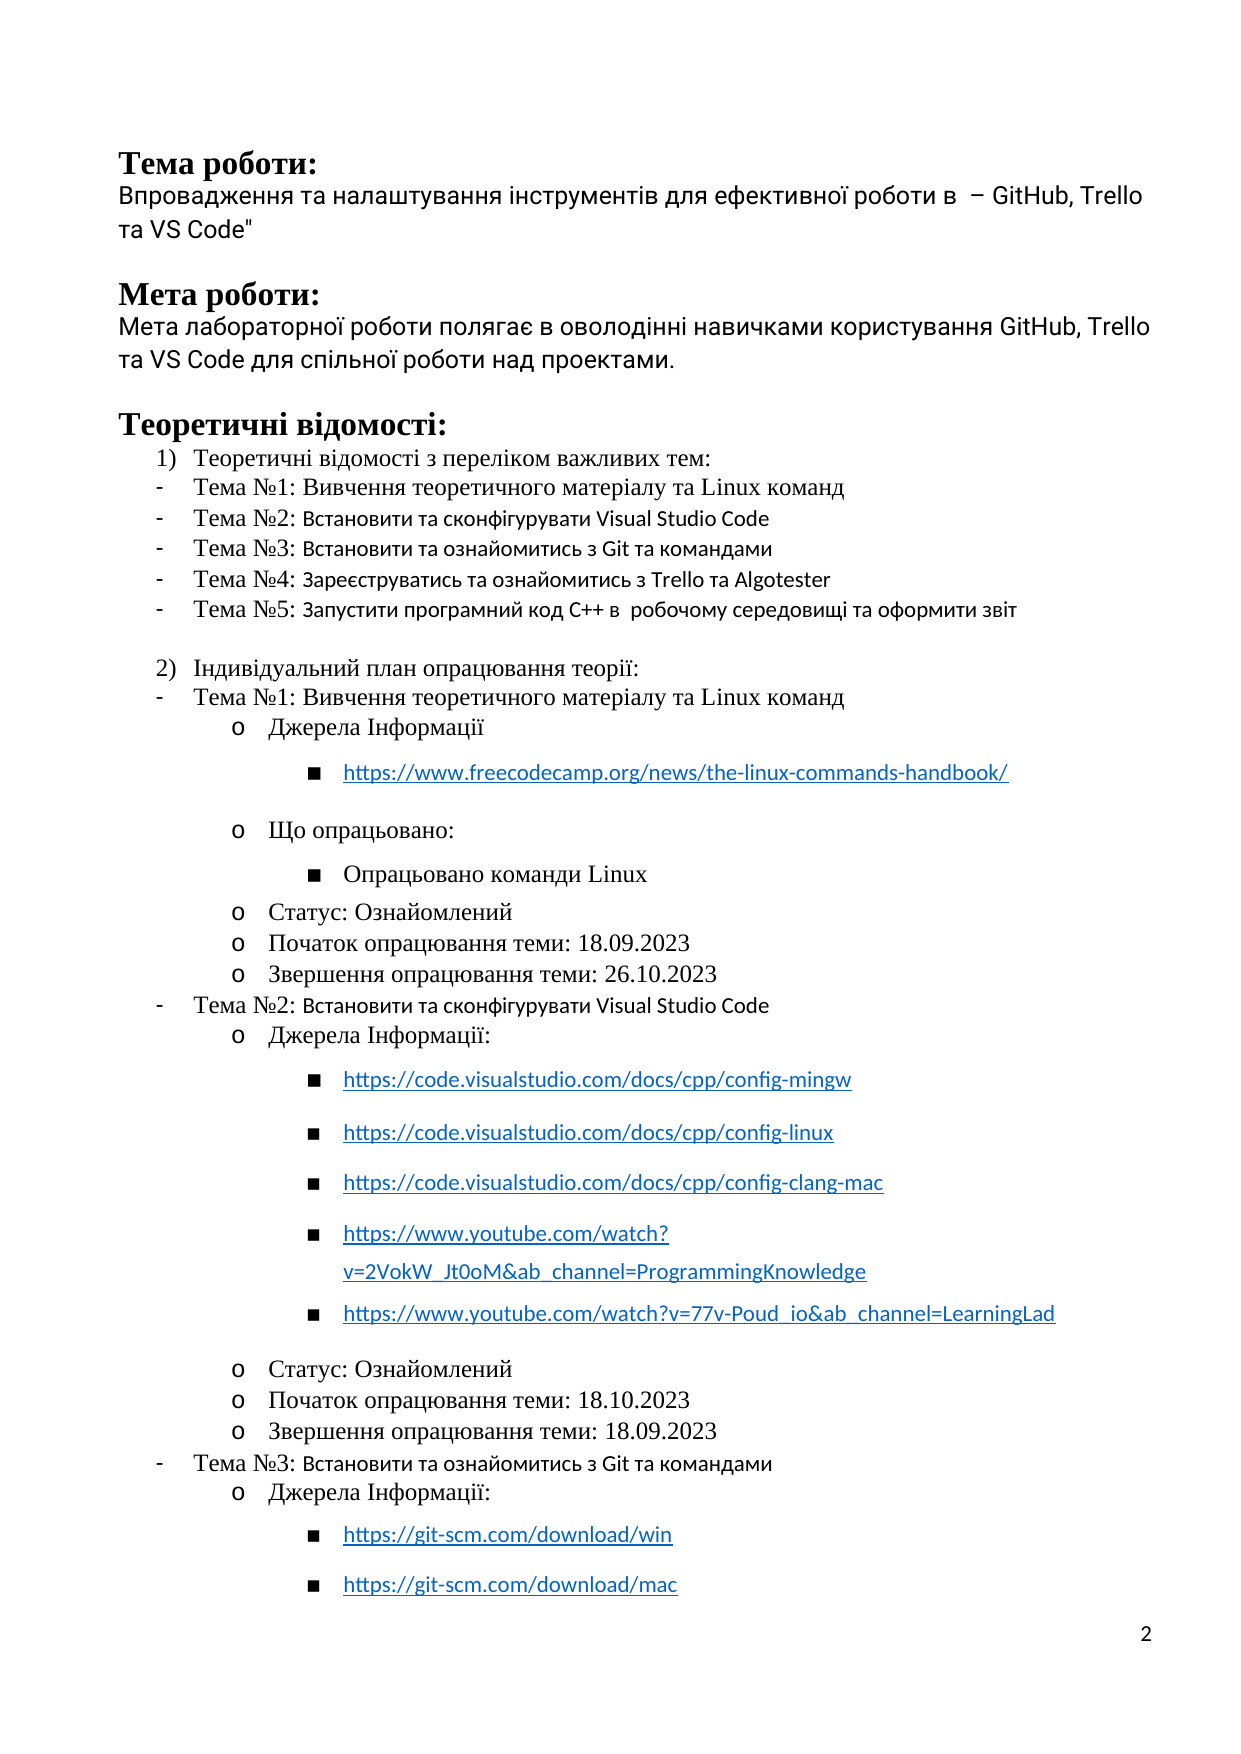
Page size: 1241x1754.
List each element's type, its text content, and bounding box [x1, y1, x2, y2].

list https://code.visualstudio.com/docs/cpp/config-mingw [306, 1051, 1152, 1102]
list Тема №1: Вивчення теоретичного матеріалу та Linux команд [156, 682, 1152, 712]
subtitle Тема роботи: [118, 143, 1152, 181]
list https://git-scm.com/download/win [306, 1508, 1152, 1555]
text Мета лабораторної роботи полягає в оволодінні навичками користування GitHub, Trello та VS Code для спільної роботи над проектами. [118, 312, 1152, 375]
list Джерела Інформації: [231, 1020, 1152, 1051]
list https://code.visualstudio.com/docs/cpp/config-linux [306, 1106, 1152, 1153]
list Початок опрацювання теми: 18.09.2023 [231, 928, 1152, 959]
list Що опрацьовано: [231, 815, 1152, 846]
list https://git-scm.com/download/mac [306, 1559, 1152, 1606]
subtitle Теоретичні відомості: [118, 404, 1152, 443]
list Статус: Ознайомлений [231, 1354, 1152, 1385]
list Джерела Інформації [231, 712, 1152, 743]
list Тема №2: Встановити та сконфігурувати Visual Studio Code [156, 502, 1152, 532]
list Тема №4: Зареєструватись та ознайомитись з Trello та Algotester [156, 563, 1152, 593]
list Тема №2: Встановити та сконфігурувати Visual Studio Code [156, 989, 1152, 1020]
list https://code.visualstudio.com/docs/cpp/config-clang-mac [306, 1157, 1152, 1204]
list https://www.youtube.com/watch?v=77v-Poud_io&ab_channel=LearningLad [306, 1287, 1152, 1334]
text Впровадження та налаштування інструментів для ефективної роботи в – GitHub, Trello та VS Code" [118, 181, 1152, 244]
list https://www.youtube.com/watch?v=2VokW_Jt0oM&ab_channel=ProgrammingKnowledge [306, 1208, 1152, 1285]
list Тема №1: Вивчення теоретичного матеріалу та Linux команд [156, 471, 1152, 502]
subtitle Мета роботи: [118, 274, 1152, 312]
list Звершення опрацювання теми: 26.10.2023 [231, 959, 1152, 989]
list Індивідуальний план опрацювання теорії: [156, 653, 1152, 682]
list https://www.freecodecamp.org/news/the-linux-commands-handbook/ [306, 743, 1152, 794]
list Початок опрацювання теми: 18.10.2023 [231, 1385, 1152, 1416]
list Тема №5: Запустити програмний код C++ в робочому середовищі та оформити звіт [156, 593, 1152, 624]
list Тема №3: Встановити та ознайомитись з Git та командами [156, 1447, 1152, 1477]
list Теоретичні відомості з переліком важливих тем: [156, 443, 1152, 471]
list Звершення опрацювання теми: 18.09.2023 [231, 1416, 1152, 1447]
list Опрацьовано команди Linux [306, 846, 1152, 897]
list Джерела Інформації: [231, 1477, 1152, 1508]
list Статус: Ознайомлений [231, 897, 1152, 928]
list Тема №3: Встановити та ознайомитись з Git та командами [156, 532, 1152, 563]
